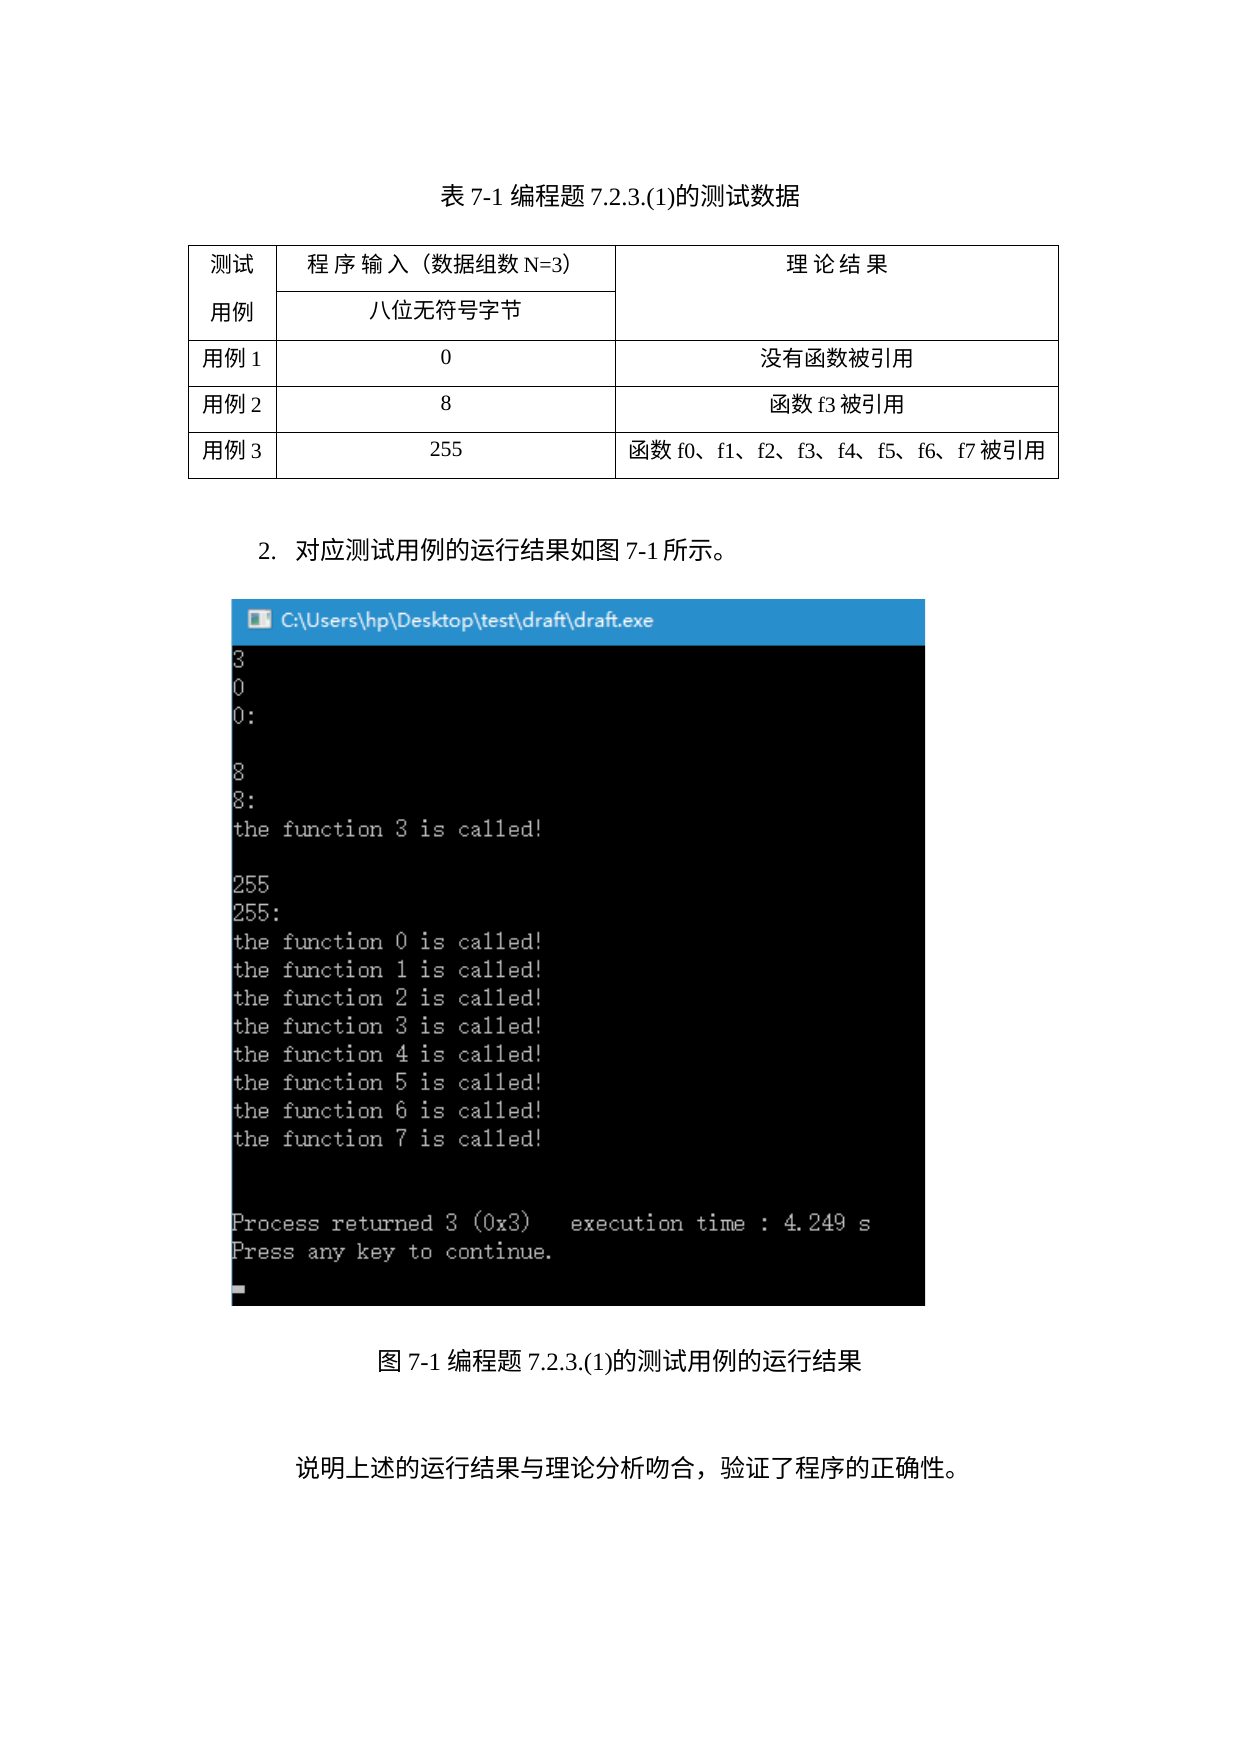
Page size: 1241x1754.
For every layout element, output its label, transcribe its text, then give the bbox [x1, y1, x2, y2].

table_header 理 论 结 果 [616, 246, 1058, 339]
table_cell 8 [277, 387, 615, 432]
list 对应测试用例的运行结果如图7-1所示。 [258, 516, 1053, 581]
table_header 测试 用例 [189, 246, 276, 339]
text 表7-1 编程题7.2.3.(1)的测试数据 [187, 162, 1053, 227]
table_cell 函数f0、f1、f2、f3、f4、f5、f6、f7被引用 [616, 433, 1058, 478]
table_cell 0 [277, 341, 615, 386]
table_cell 用例1 [189, 341, 276, 386]
table_cell 255 [277, 433, 615, 478]
picture [231, 599, 926, 1306]
table_cell 用例2 [189, 387, 276, 432]
table_cell 八位无符号字节 [277, 292, 615, 339]
text 图7-1 编程题7.2.3.(1)的测试用例的运行结果 [187, 1327, 1053, 1392]
list 说明上述的运行结果与理论分析吻合，验证了程序的正确性。 [295, 1448, 1053, 1484]
table_cell 函数f3被引用 [616, 387, 1058, 432]
table_cell 用例3 [189, 433, 276, 478]
table_cell 没有函数被引用 [616, 341, 1058, 386]
table_header 程 序 输 入（数据组数N=3） [277, 246, 615, 291]
